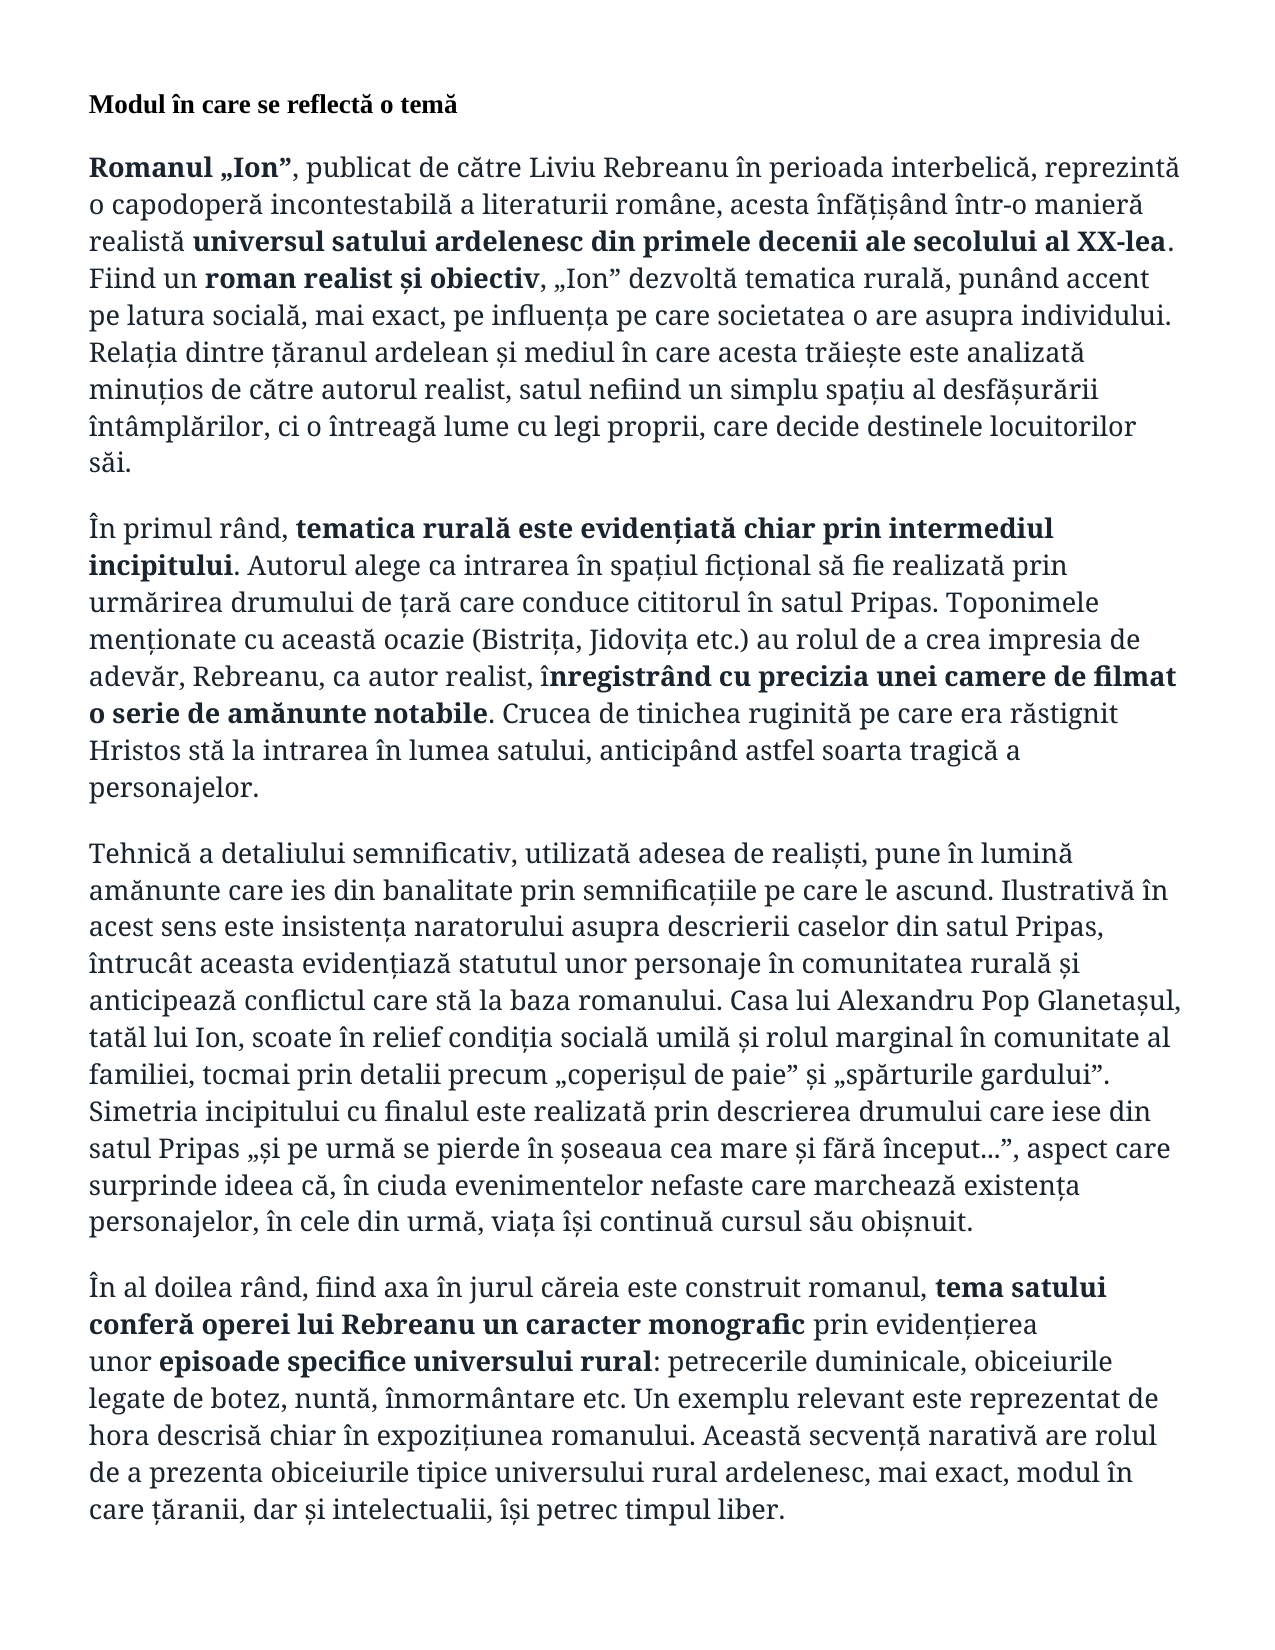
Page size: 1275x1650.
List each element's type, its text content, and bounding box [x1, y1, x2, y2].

text Romanul „Ion”, publicat de către Liviu Rebreanu în perioada interbelică, reprezintă o capodoperă incontestabilă a literaturii române, acesta înfățișând într-o manieră realistă universul satului ardelenesc din primele decenii ale secolului al XX-lea. Fiind un roman realist și obiectiv, „Ion” dezvoltă tematica rurală, punând accent pe latura socială, mai exact, pe influența pe care societatea o are asupra individului. Relația dintre țăranul ardelean și mediul în care acesta trăiește este analizată minuțios de către autorul realist, satul nefiind un simplu spațiu al desfășurării întâmplărilor, ci o întreagă lume cu legi proprii, care decide destinele locuitorilor săi. [89, 149, 1186, 481]
text În al doilea rând, fiind axa în jurul căreia este construit romanul, tema satului conferă operei lui Rebreanu un caracter monografic prin evidențierea unor episoade specifice universului rural: petrecerile duminicale, obiceiurile legate de botez, nuntă, înmormântare etc. Un exemplu relevant este reprezentat de hora descrisă chiar în expozițiunea romanului. Această secvență narativă are rolul de a prezenta obiceiurile tipice universului rural ardelenesc, mai exact, modul în care țăranii, dar și intelectualii, își petrec timpul liber. [89, 1269, 1186, 1527]
text Tehnică a detaliului semnificativ, utilizată adesea de realiști, pune în lumină amănunte care ies din banalitate prin semnificațiile pe care le ascund. Ilustrativă în acest sens este insistența naratorului asupra descrierii caselor din satul Pripas, întrucât aceasta evidențiază statutul unor personaje în comunitatea rurală și anticipează conflictul care stă la baza romanului. Casa lui Alexandru Pop Glanetașul, tatăl lui Ion, scoate în relief condiția socială umilă și rolul marginal în comunitate al familiei, tocmai prin detalii precum „coperișul de paie” și „spărturile gardului”. Simetria incipitului cu finalul este realizată prin descrierea drumului care iese din satul Pripas „și pe urmă se pierde în șoseaua cea mare și fără început...”, aspect care surprinde ideea că, în ciuda evenimentelor nefaste care marchează existența personajelor, în cele din urmă, viața își continuă cursul său obișnuit. [89, 834, 1186, 1240]
text În primul rând, tematica rurală este evidențiată chiar prin intermediul incipitului. Autorul alege ca intrarea în spațiul ficțional să fie realizată prin urmărirea drumului de țară care conduce cititorul în satul Pripas. Toponimele menționate cu această ocazie (Bistrița, Jidovița etc.) au rolul de a crea impresia de adevăr, Rebreanu, ca autor realist, înregistrând cu precizia unei camere de filmat o serie de amănunte notabile. Crucea de tinichea ruginită pe care era răstignit Hristos stă la intrarea în lumea satului, anticipând astfel soarta tragică a personajelor. [89, 510, 1186, 805]
text Modul în care se reflectă o temă [89, 89, 1186, 120]
